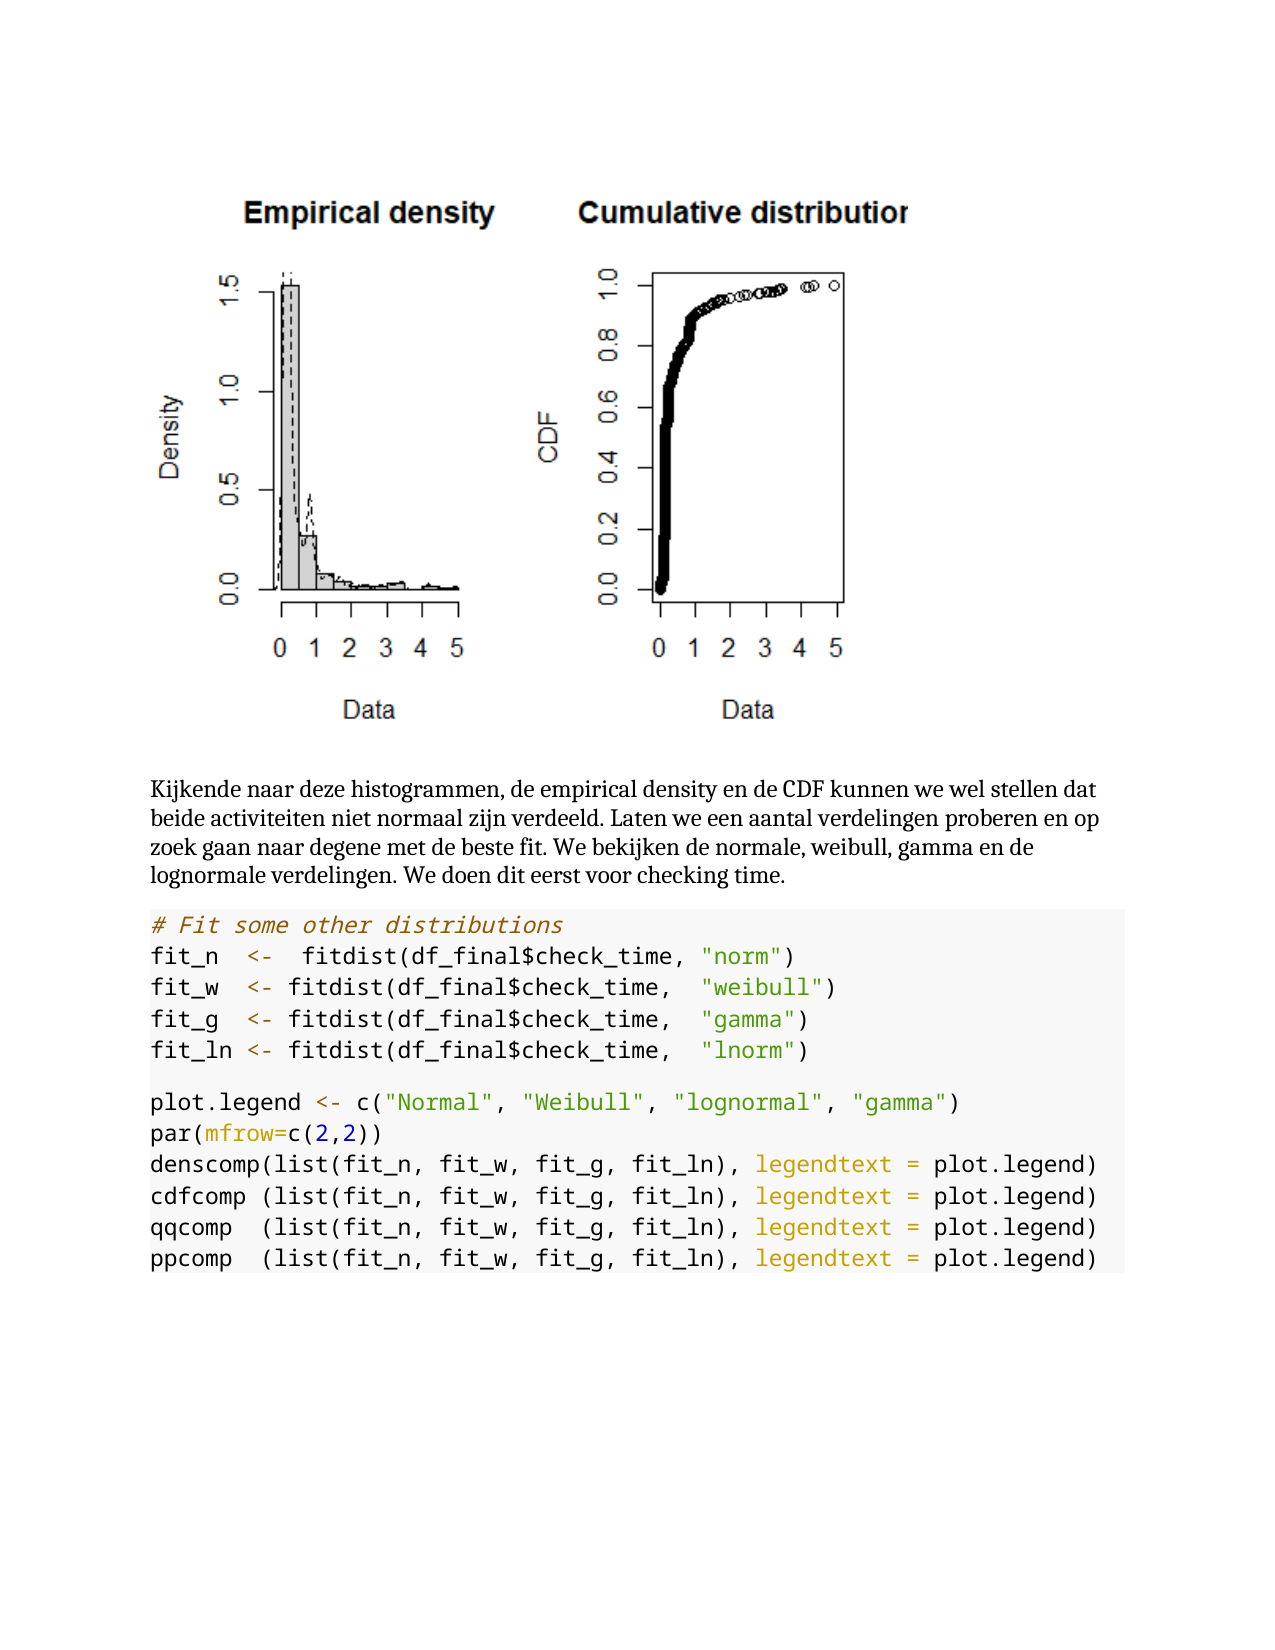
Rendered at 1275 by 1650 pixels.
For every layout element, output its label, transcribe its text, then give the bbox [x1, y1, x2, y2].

picture [150, 150, 908, 757]
text # Fit some other distributions fit_n <- fitdist(df_final$check_time, "norm") fit_w <- fitdist(df_final$check_time, "weibull") fit_g <- fitdist(df_final$check_time, "gamma") fit_ln <- fitdist(df_final$check_time, "lnorm") [562, 909, 1125, 1065]
text plot.legend <- c("Normal", "Weibull", "lognormal", "gamma") par(mfrow=c(2,2)) denscomp(list(fit_n, fit_w, fit_g, fit_ln), legendtext = plot.legend) cdfcomp (list(fit_n, fit_w, fit_g, fit_ln), legendtext = plot.legend) qqcomp (list(fit_n, fit_w, fit_g, fit_ln), legendtext = plot.legend) ppcomp (list(fit_n, fit_w, fit_g, fit_ln), legendtext = plot.legend) [150, 1086, 1125, 1273]
text Kijkende naar deze histogrammen, de empirical density en de CDF kunnen we wel stellen dat beide activiteiten niet normaal zijn verdeeld. Laten we een aantal verdelingen proberen en op zoek gaan naar degene met de beste fit. We bekijken de normale, weibull, gamma en de lognormale verdelingen. We doen dit eerst voor checking time. [150, 775, 1125, 890]
